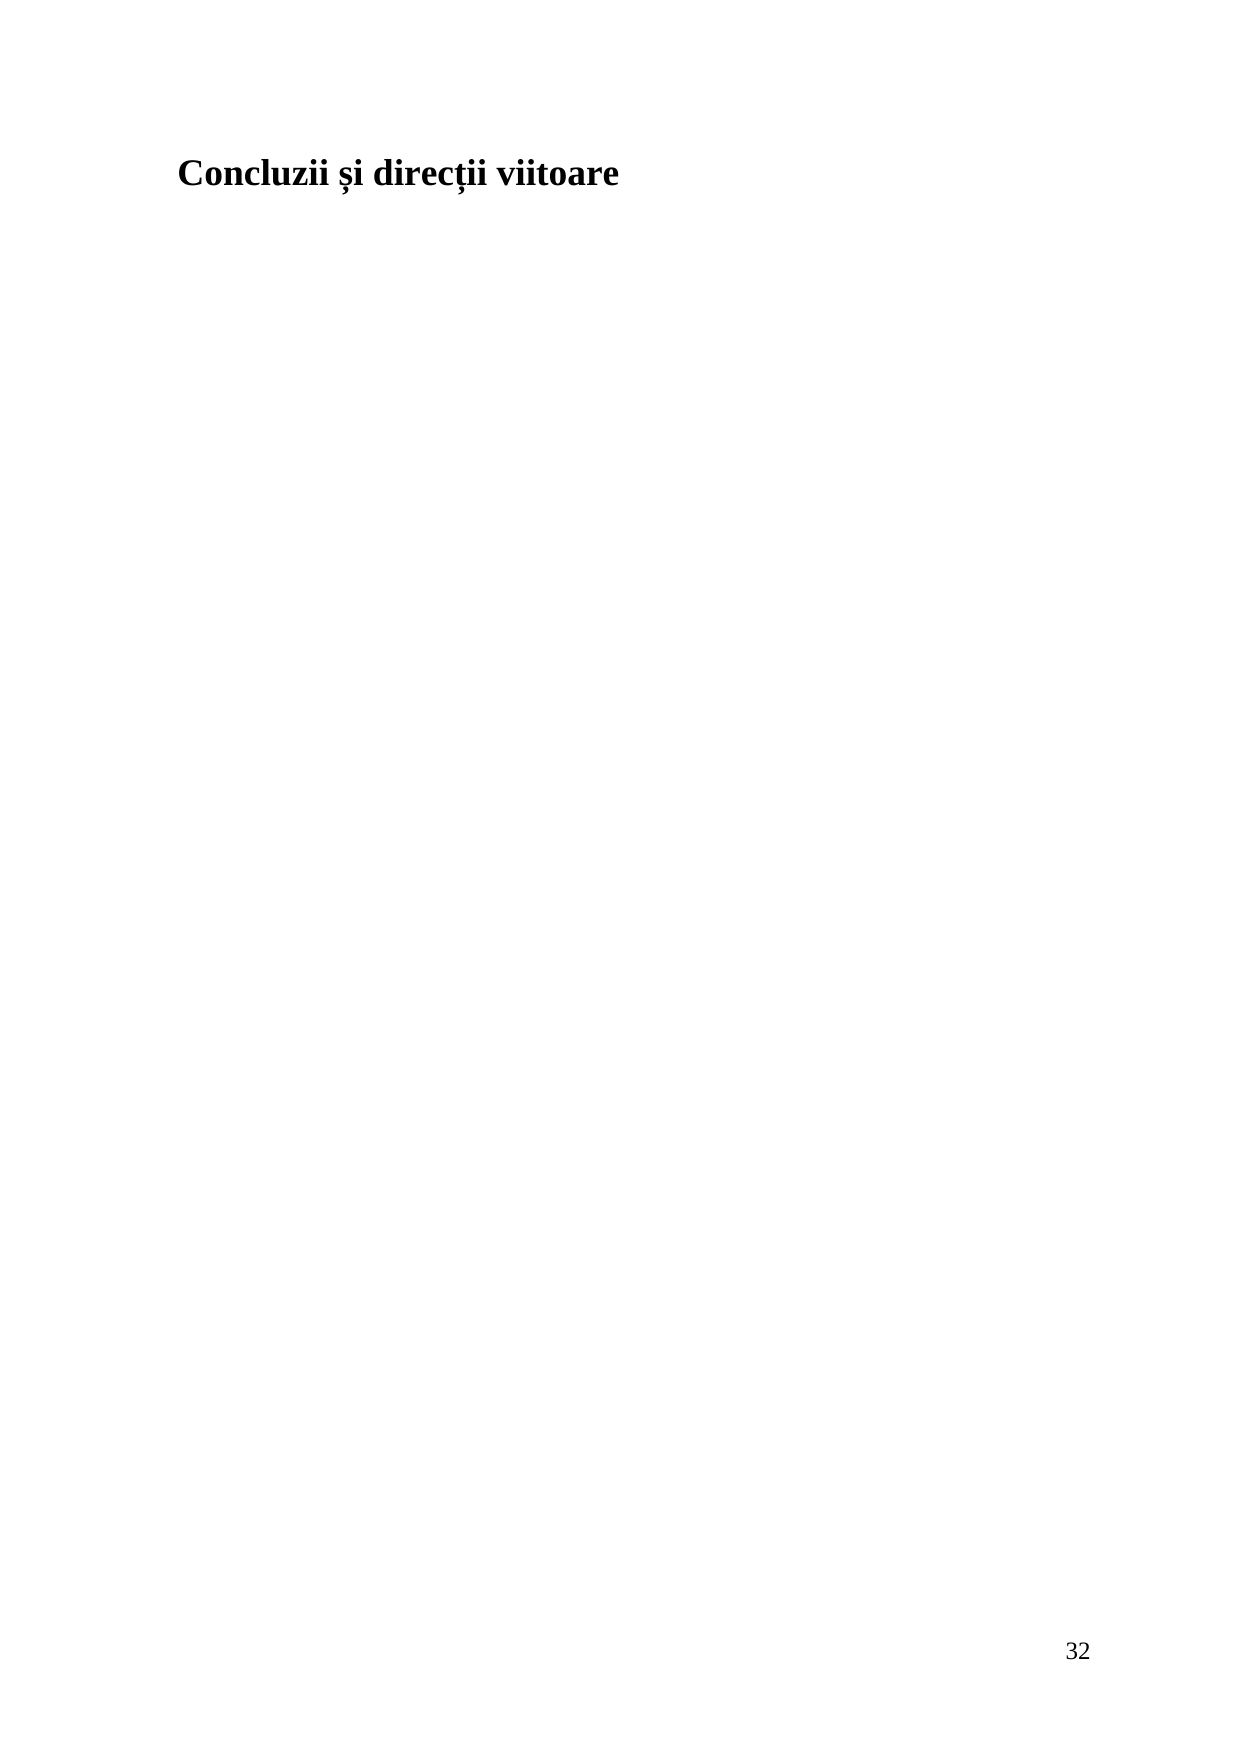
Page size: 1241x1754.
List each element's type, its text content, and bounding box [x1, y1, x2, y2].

subtitle Concluzii și direcții viitoare [177, 150, 1090, 193]
